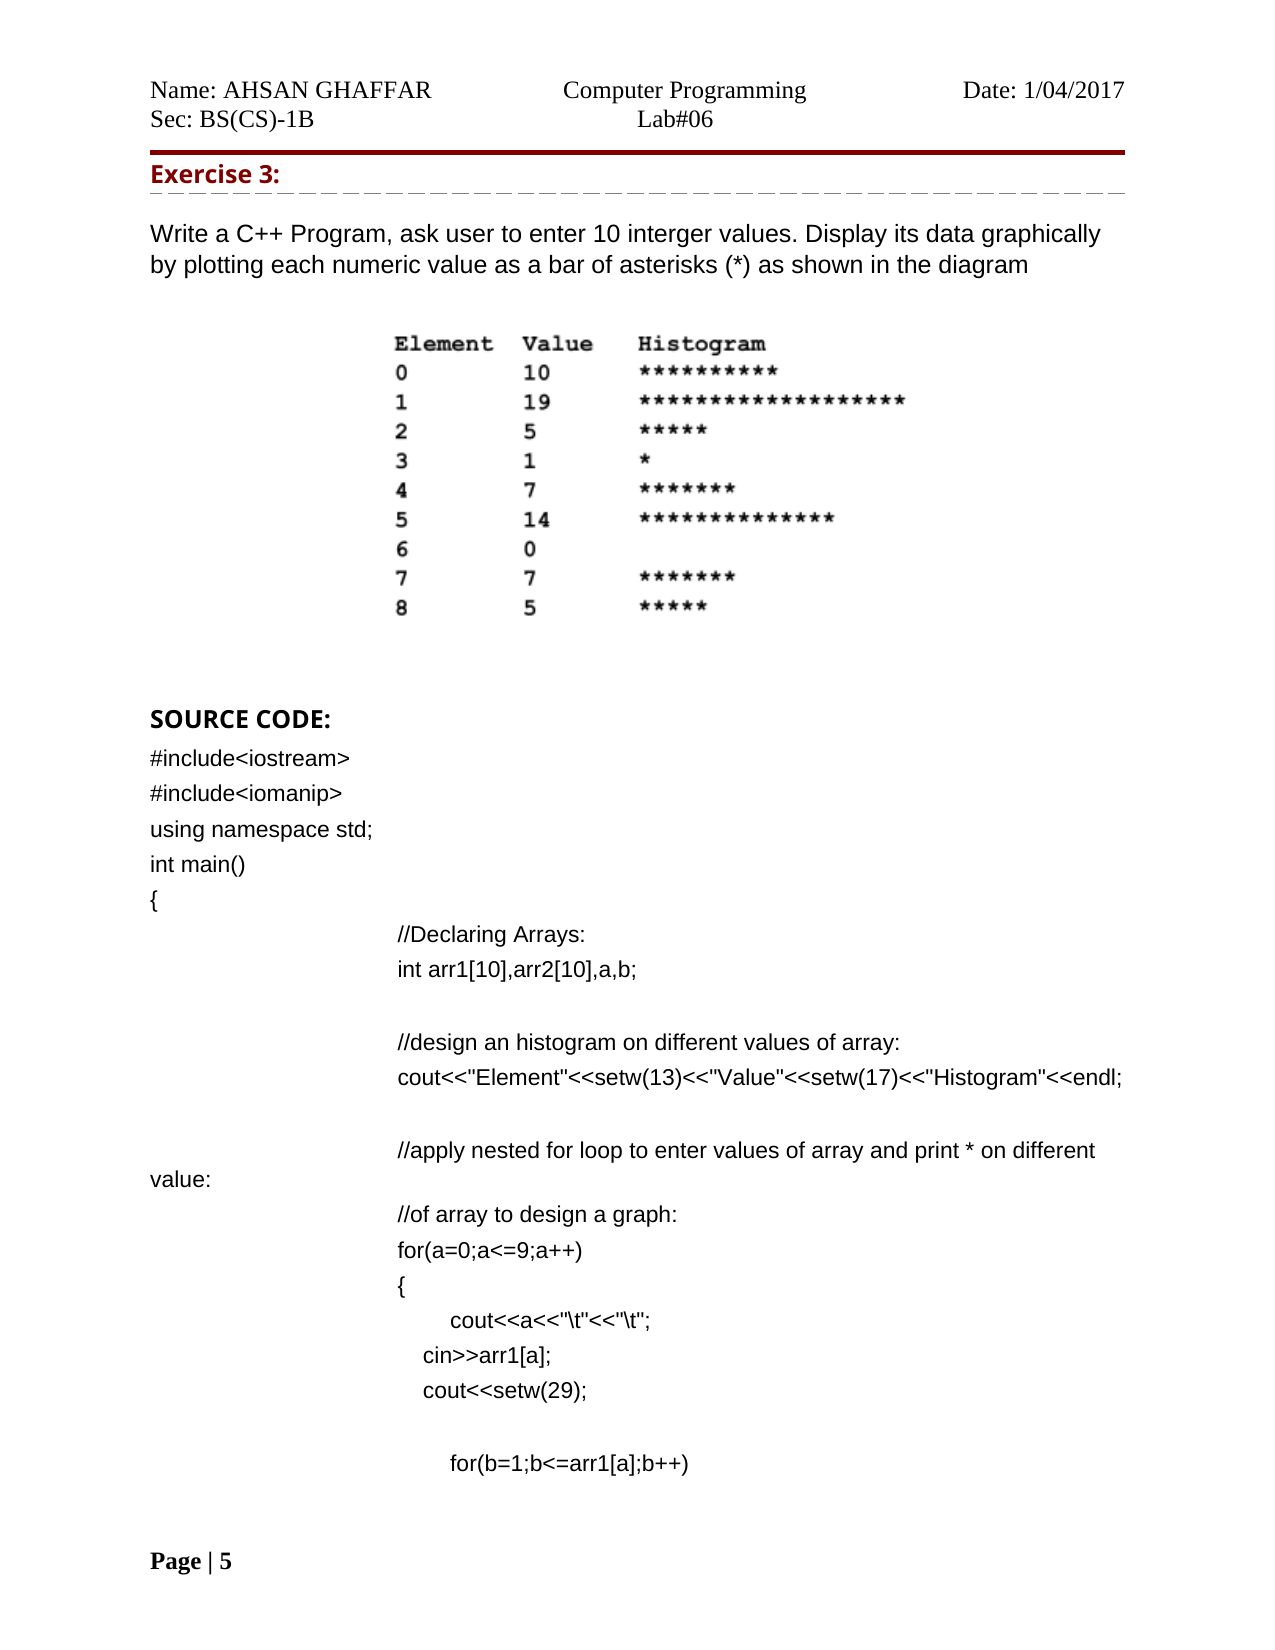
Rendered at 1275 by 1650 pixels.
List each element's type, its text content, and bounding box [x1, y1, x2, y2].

text SOURCE CODE: [150, 701, 1125, 736]
text { [150, 886, 1125, 912]
text int arr1[10],arr2[10],a,b; [150, 956, 1125, 983]
text using namespace std; [150, 816, 1125, 842]
text { [150, 1272, 1125, 1298]
text for(a=0;a<=9;a++) [150, 1237, 1125, 1263]
text Write a C++ Program, ask user to enter 10 interger values. Display its data graphically by plotting each numeric value as a bar of asterisks (*) as shown in the diagram [150, 219, 1125, 279]
text //design an histogram on different values of array: [150, 1029, 1125, 1056]
text int main() [150, 851, 1125, 877]
text cout<<a<<"\t"<<"\t"; [150, 1307, 1125, 1333]
text for(b=1;b<=arr1[a];b++) [150, 1450, 1125, 1477]
text Exercise 3: [150, 155, 1125, 194]
text cout<<setw(29); [150, 1377, 1125, 1404]
picture [386, 329, 929, 644]
text #include<iomanip> [150, 780, 1125, 807]
text cout<<"Element"<<setw(13)<<"Value"<<setw(17)<<"Histogram"<<endl; [150, 1064, 1125, 1091]
text //Declaring Arrays: [150, 921, 1125, 947]
text cin>>arr1[a]; [150, 1342, 1125, 1368]
text //of array to design a graph: [150, 1201, 1125, 1228]
text #include<iostream> [150, 745, 1125, 771]
text //apply nested for loop to enter values of array and print * on different value: [150, 1137, 1125, 1192]
